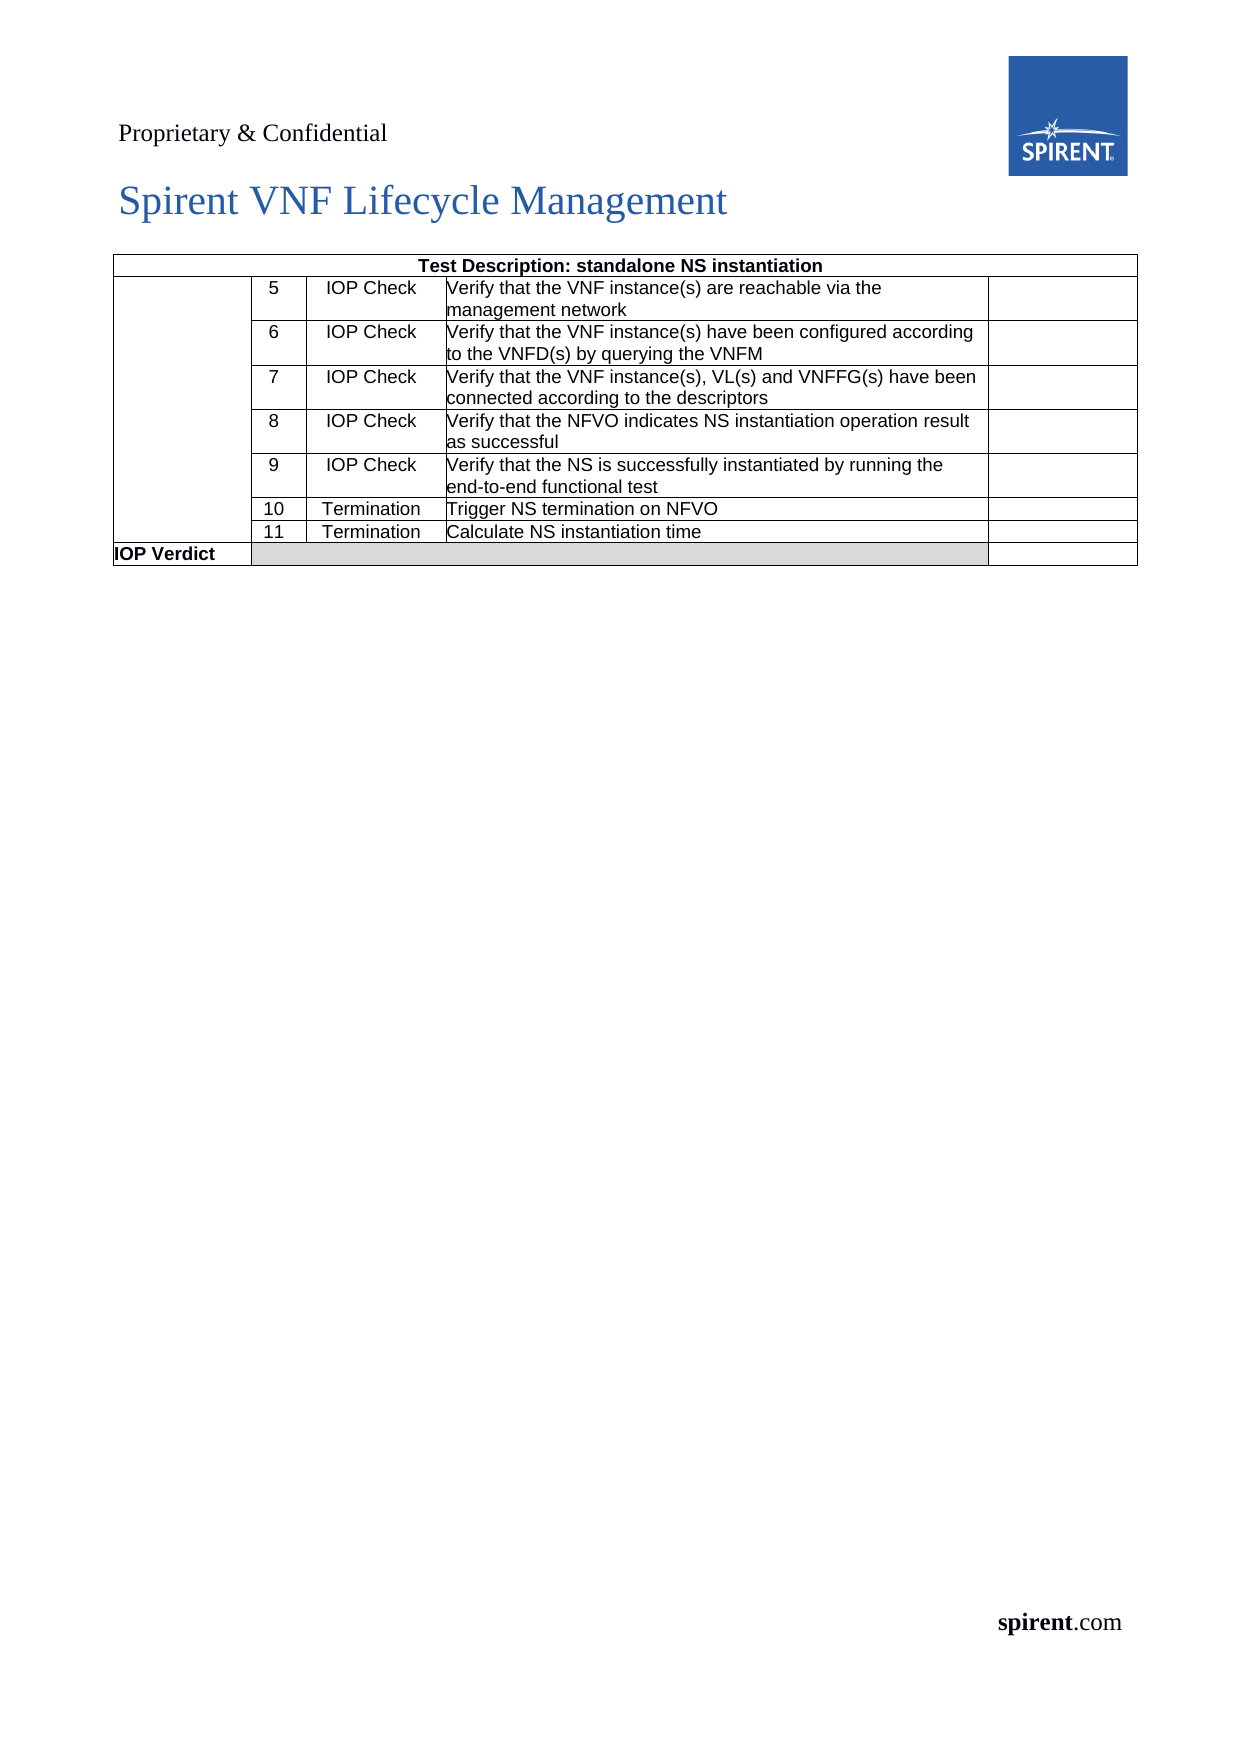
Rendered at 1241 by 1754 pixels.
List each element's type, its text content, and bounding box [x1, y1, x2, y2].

table_cell 8 [252, 410, 306, 453]
table_cell 7 [252, 366, 306, 409]
table_cell [989, 321, 1137, 364]
table_cell [989, 521, 1137, 542]
table_cell 10 [252, 498, 306, 519]
table_cell [989, 366, 1137, 409]
table_cell [989, 454, 1137, 497]
table_cell Verify that the NS is successfully instantiated by running the end-to-end functional test [447, 454, 988, 497]
table_cell IOP Check [307, 366, 446, 409]
table_cell 6 [252, 321, 306, 364]
table_cell IOP Check [307, 321, 446, 364]
table_cell IOP Check [307, 277, 446, 320]
table_cell IOP Check [307, 454, 446, 497]
table_header Test Description: standalone NS instantiation [114, 255, 1137, 276]
table_cell IOP Verdict [114, 543, 251, 565]
table_cell Verify that the NFVO indicates NS instantiation operation result as successful [447, 410, 988, 453]
table_cell Verify that the VNF instance(s) have been configured according to the VNFD(s) by querying the VNFM [447, 321, 988, 364]
table_cell [252, 543, 988, 565]
table_cell Trigger NS termination on NFVO [447, 498, 988, 519]
table_cell [989, 277, 1137, 320]
table_cell [989, 543, 1137, 565]
table_cell 11 [252, 521, 306, 542]
table_cell 9 [252, 454, 306, 497]
table_cell Termination [307, 498, 446, 519]
table_cell IOP Check [307, 410, 446, 453]
picture [1008, 56, 1128, 176]
table_cell Termination [307, 521, 446, 542]
table_cell 5 [252, 277, 306, 320]
table_cell Verify that the VNF instance(s), VL(s) and VNFFG(s) have been connected according to the descriptors [447, 366, 988, 409]
table_cell Verify that the VNF instance(s) are reachable via the management network [447, 277, 988, 320]
table_cell Calculate NS instantiation time [447, 521, 988, 542]
table_cell [989, 410, 1137, 453]
table_cell [989, 498, 1137, 519]
